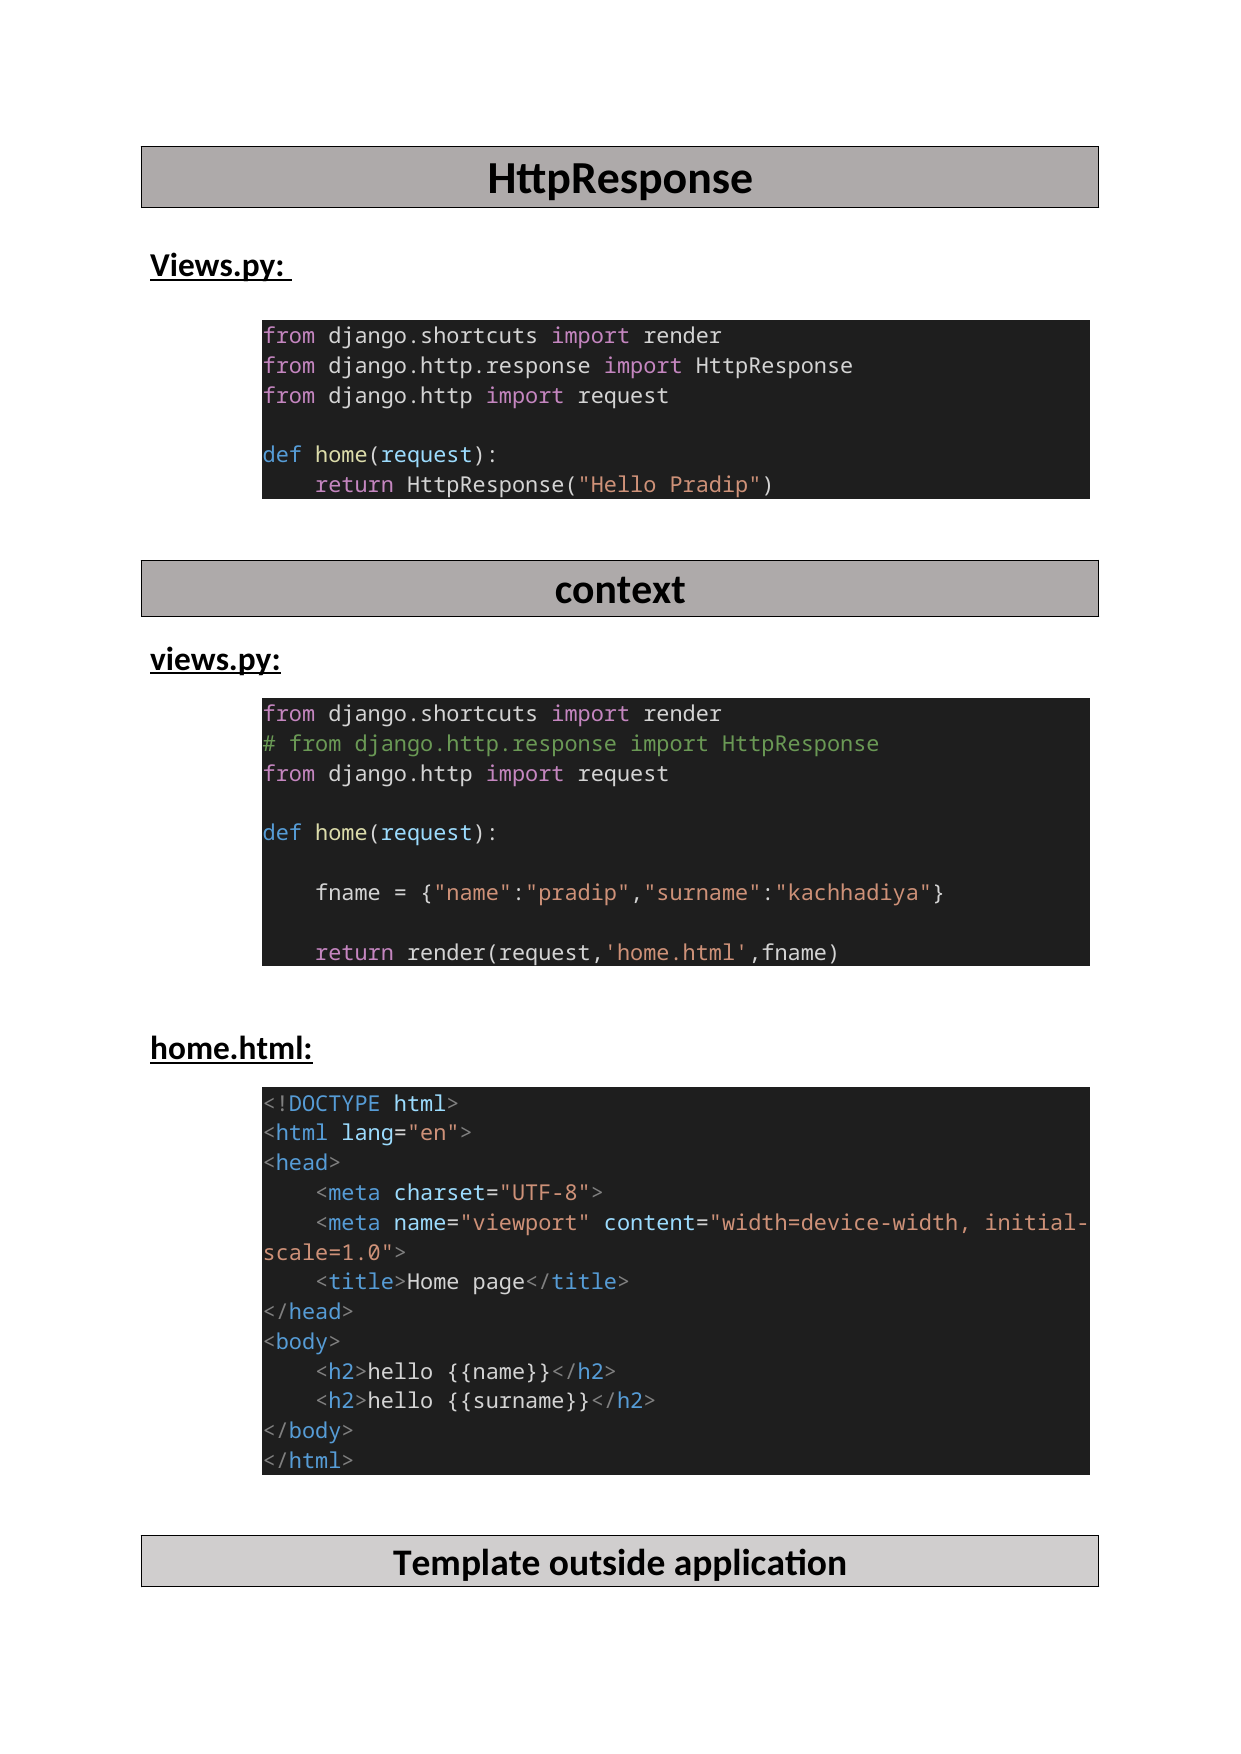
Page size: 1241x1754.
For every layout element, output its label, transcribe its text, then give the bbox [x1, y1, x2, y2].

text context [142, 561, 1098, 616]
text HttpResponse [142, 147, 1098, 207]
text views.py: [150, 637, 1090, 678]
text </html> [262, 1445, 1090, 1475]
text <h2>hello {{surname}}</h2> [262, 1385, 1090, 1415]
text home.html: [150, 1027, 1090, 1068]
text <body> [262, 1326, 1090, 1356]
text <h2>hello {{name}}</h2> [262, 1356, 1090, 1385]
text return HttpResponse("Hello Pradip") [262, 469, 1090, 499]
text <head> [262, 1147, 1090, 1177]
text Views.py: [150, 244, 1090, 285]
text from django.shortcuts import render [262, 320, 1090, 350]
text Template outside application [142, 1536, 1098, 1586]
text <title>Home page</title> [262, 1266, 1090, 1296]
text </body> [262, 1415, 1090, 1445]
text fname = {"name":"pradip","surname":"kachhadiya"} [262, 877, 1090, 907]
text from django.shortcuts import render [262, 698, 1090, 728]
text <meta charset="UTF-8"> [262, 1177, 1090, 1207]
text from django.http import request [262, 758, 1090, 787]
text def home(request): [262, 817, 1090, 847]
text <html lang="en"> [262, 1117, 1090, 1147]
text </head> [262, 1296, 1090, 1326]
text <!DOCTYPE html> [262, 1087, 1090, 1117]
text return render(request,'home.html',fname) [262, 936, 1090, 966]
text <meta name="viewport" content="width=device-width, initial-scale=1.0"> [262, 1207, 1090, 1266]
text # from django.http.response import HttpResponse [262, 728, 1090, 758]
text from django.http import request [262, 380, 1090, 410]
text from django.http.response import HttpResponse [262, 350, 1090, 380]
text def home(request): [262, 439, 1090, 469]
